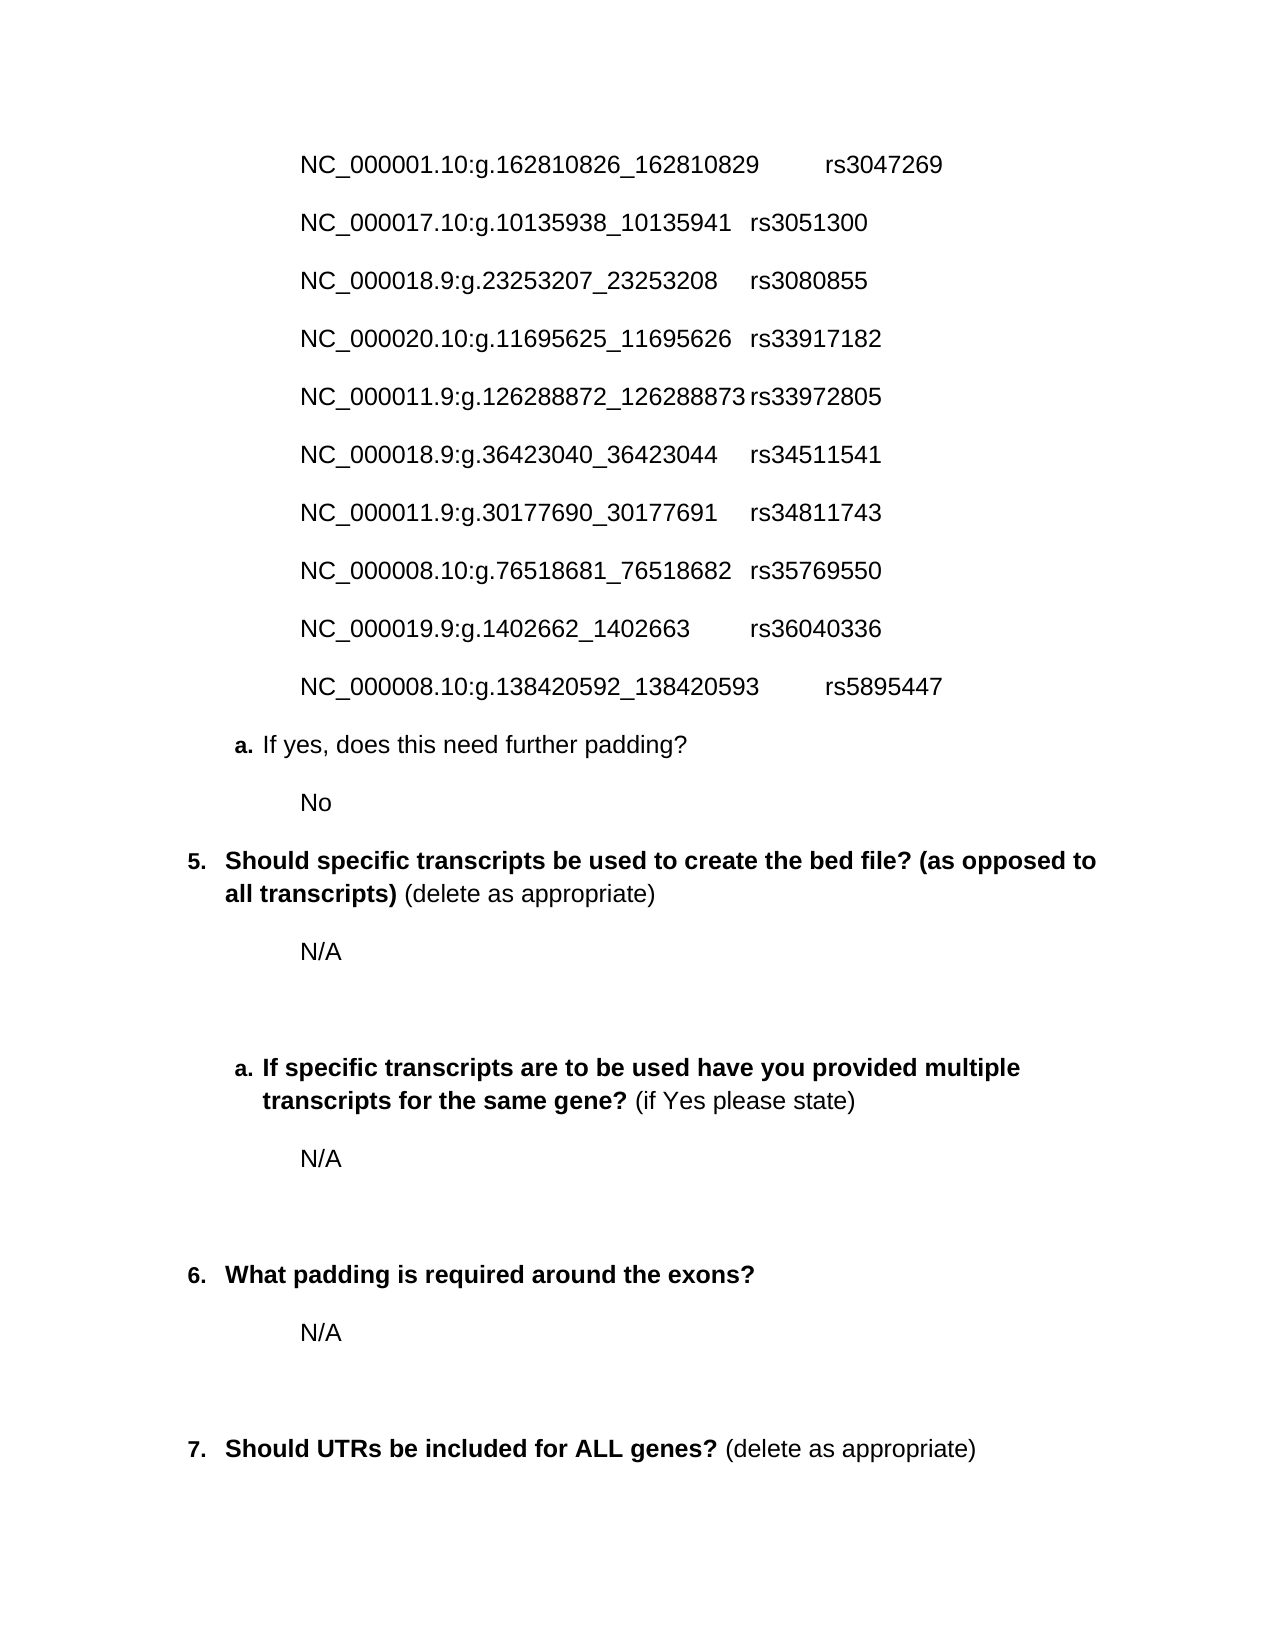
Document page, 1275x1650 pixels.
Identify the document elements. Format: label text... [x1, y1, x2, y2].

text NC_000020.10:g.11695625_11695626 rs33917182 [300, 324, 1125, 353]
text N/A [300, 1144, 1125, 1173]
text NC_000011.9:g.30177690_30177691 rs34811743 [300, 498, 1125, 527]
text N/A [300, 1318, 1125, 1347]
text NC_000017.10:g.10135938_10135941 rs3051300 [300, 208, 1125, 237]
text NC_000011.9:g.126288872_126288873 rs33972805 [300, 382, 1125, 411]
text NC_000018.9:g.36423040_36423044 rs34511541 [300, 440, 1125, 469]
text NC_000018.9:g.23253207_23253208 rs3080855 [300, 266, 1125, 295]
list If yes, does this need further padding? [234, 730, 1125, 759]
list Should specific transcripts be used to create the bed file? (as opposed to all transcripts) (delete as appropriate) [187, 846, 1125, 908]
text NC_000008.10:g.76518681_76518682 rs35769550 [300, 556, 1125, 585]
list If specific transcripts are to be used have you provided multiple transcripts for the same gene? (if Yes please state) [234, 1053, 1125, 1115]
text NC_000019.9:g.1402662_1402663 rs36040336 [300, 614, 1125, 643]
text NC_000008.10:g.138420592_138420593 rs5895447 [300, 672, 1125, 701]
list Should UTRs be included for ALL genes? (delete as appropriate) [187, 1434, 1125, 1463]
list What padding is required around the exons? [187, 1260, 1125, 1289]
text N/A [300, 937, 1125, 966]
text No [300, 788, 1125, 817]
text NC_000001.10:g.162810826_162810829 rs3047269 [300, 150, 1125, 179]
